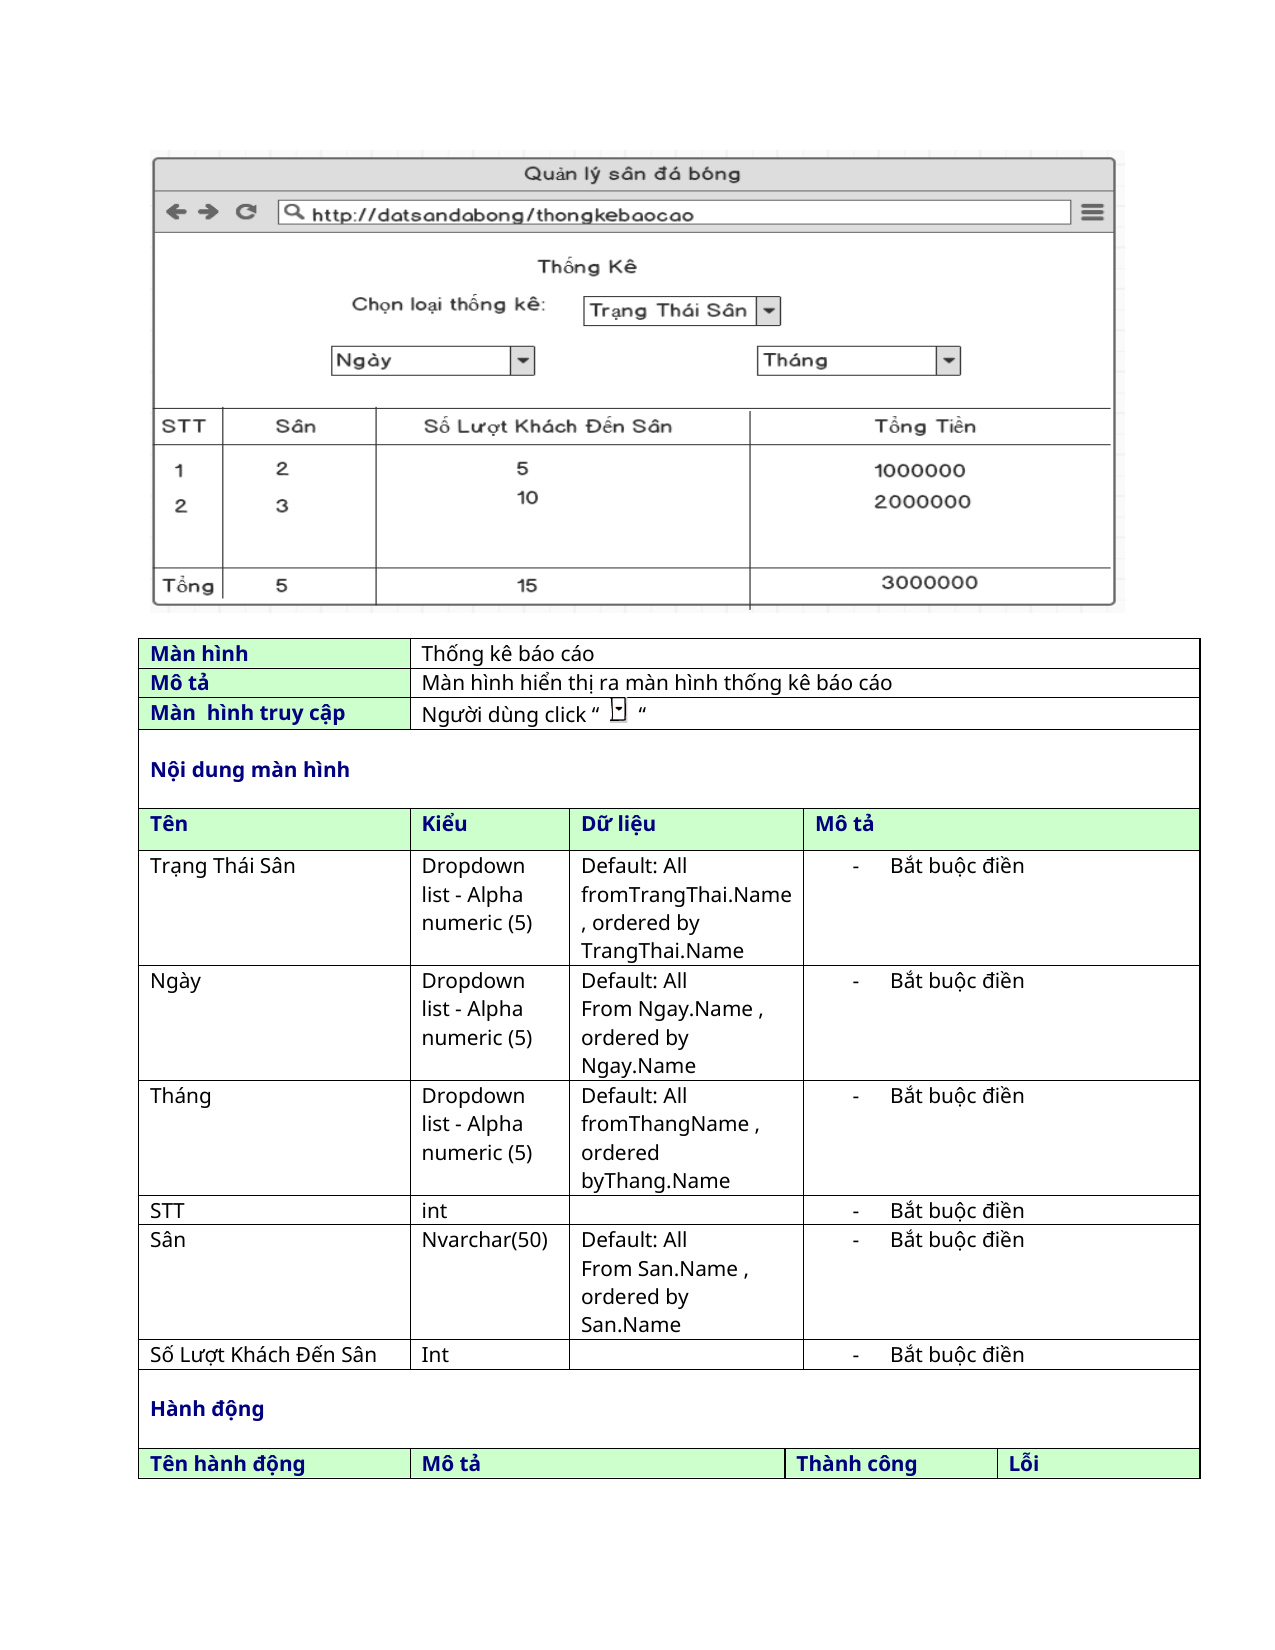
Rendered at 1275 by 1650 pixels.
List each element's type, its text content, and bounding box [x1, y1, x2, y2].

table_cell Tên hành động [139, 1449, 410, 1477]
table_cell Tên [139, 809, 410, 850]
table_cell Bắt buộc điền [804, 851, 1199, 965]
table_cell Dropdown list - Alpha numeric (5) [411, 851, 569, 965]
table_cell Người dùng click “ “ [411, 698, 1199, 729]
table_cell Mô tả [139, 669, 410, 697]
table_cell Bắt buộc điền [804, 1225, 1199, 1339]
table_cell Mô tả [804, 809, 1199, 850]
table_cell Nvarchar(50) [411, 1225, 569, 1339]
table_cell Bắt buộc điền [804, 1340, 1199, 1368]
table_cell Nội dung màn hình [139, 730, 1199, 808]
table_header Thống kê báo cáo [411, 639, 1199, 667]
table_cell [570, 1196, 803, 1224]
table_cell Bắt buộc điền [804, 1081, 1199, 1195]
table_cell Int [411, 1340, 569, 1368]
table_cell Sân [139, 1225, 410, 1339]
table_cell [570, 1340, 803, 1368]
table_cell Màn hình truy cập [139, 698, 410, 729]
table_cell Bắt buộc điền [804, 966, 1199, 1080]
table_header Màn hình [139, 639, 410, 667]
table_cell Default: All fromTrangThai.Name , ordered by TrangThai.Name [570, 851, 803, 965]
table_cell Dữ liệu [570, 809, 803, 850]
table_cell Kiểu [411, 809, 569, 850]
table_cell Default: All fromThangName , ordered byThang.Name [570, 1081, 803, 1195]
table_cell Trạng Thái Sân [139, 851, 410, 965]
picture [610, 697, 628, 723]
table_cell Màn hình hiển thị ra màn hình thống kê báo cáo [411, 669, 1199, 697]
table_cell Default: All From Ngay.Name , ordered by Ngay.Name [570, 966, 803, 1080]
table_cell Tháng [139, 1081, 410, 1195]
table_cell Số Lượt Khách Đến Sân [139, 1340, 410, 1368]
table_cell STT [139, 1196, 410, 1224]
table_cell int [411, 1196, 569, 1224]
picture [150, 150, 1125, 613]
table_cell Mô tả [411, 1449, 784, 1477]
table_cell Dropdown list - Alpha numeric (5) [411, 1081, 569, 1195]
table_cell Dropdown list - Alpha numeric (5) [411, 966, 569, 1080]
table_cell Thành công [786, 1449, 997, 1477]
table_cell Bắt buộc điền [804, 1196, 1199, 1224]
table_cell Ngày [139, 966, 410, 1080]
table_cell Lỗi [998, 1449, 1199, 1477]
table_cell Hành động [139, 1370, 1199, 1448]
table_cell Default: All From San.Name , ordered by San.Name [570, 1225, 803, 1339]
